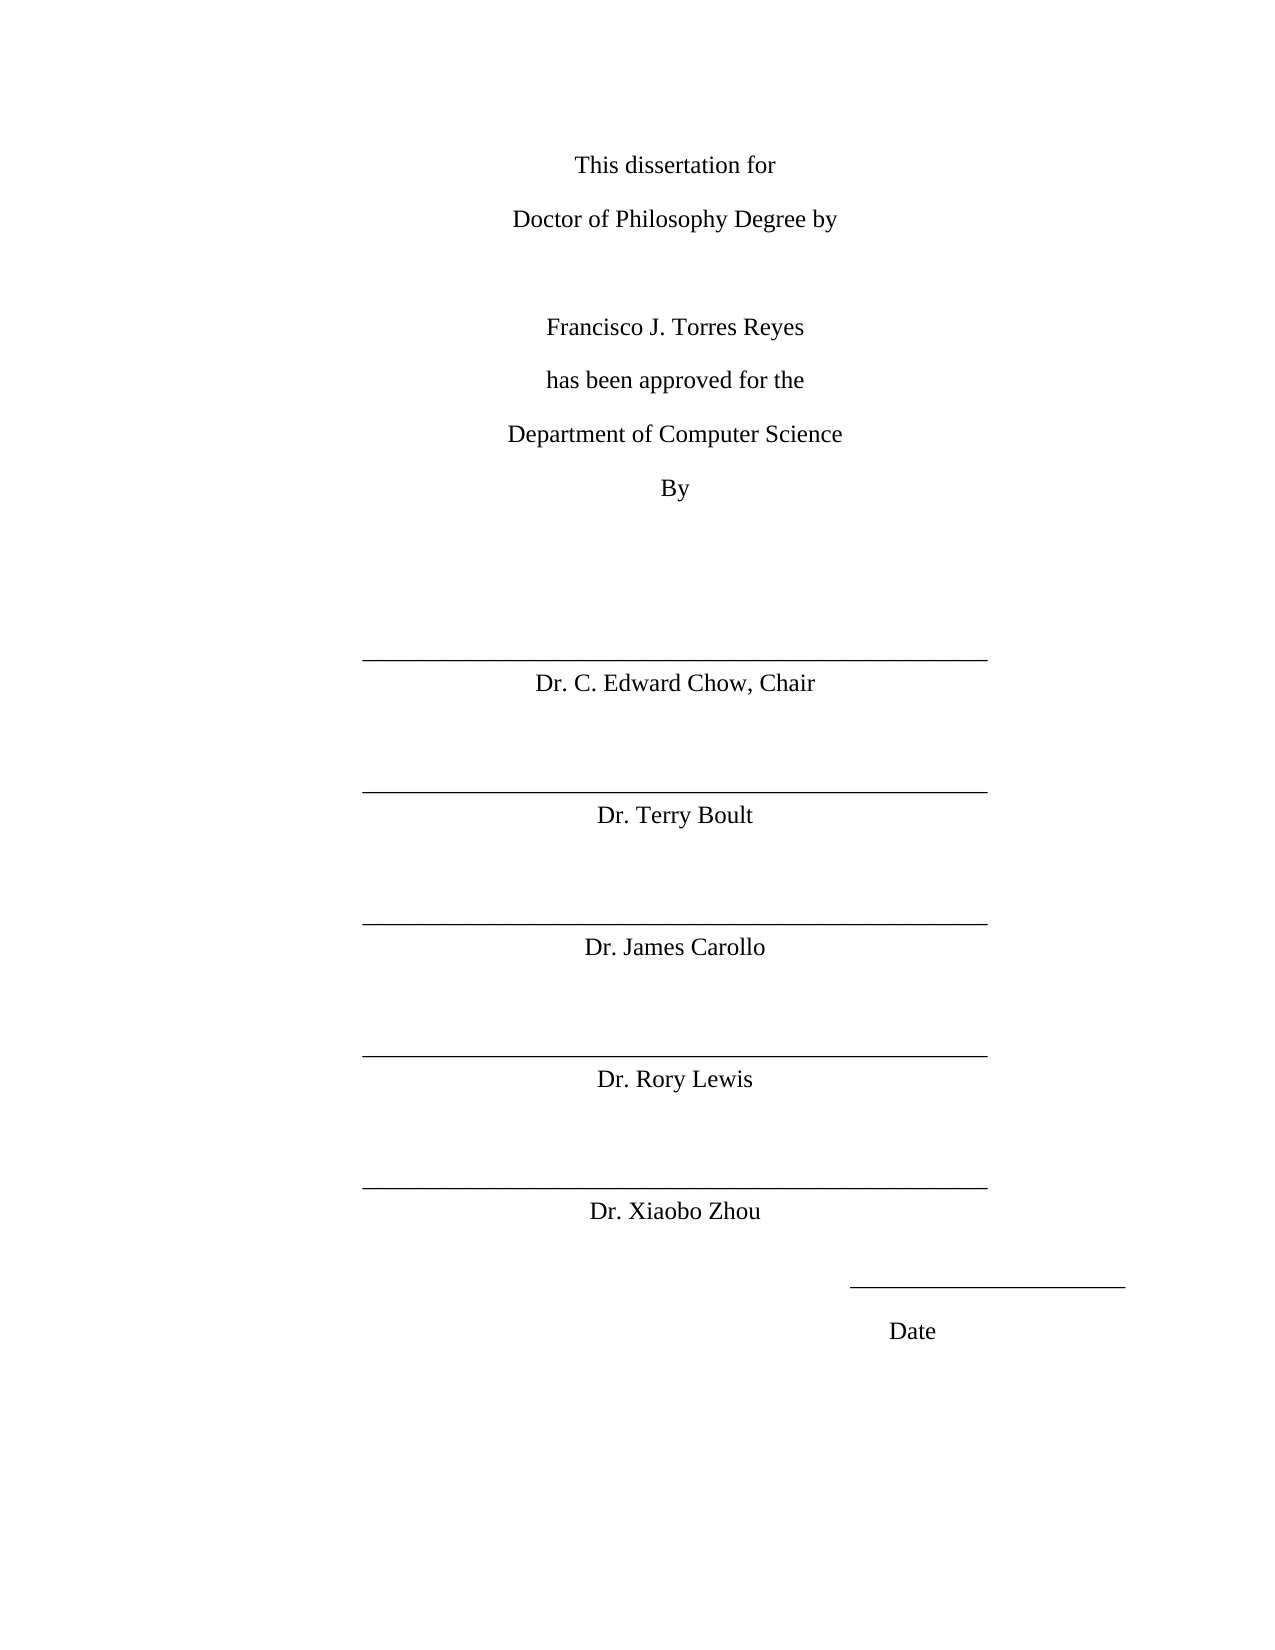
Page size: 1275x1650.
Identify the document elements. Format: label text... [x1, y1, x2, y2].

text Dr. C. Edward Chow, Chair [225, 668, 1125, 696]
text __________________________________________________ [225, 1031, 1125, 1060]
text Dr. Xiaobo Zhou [225, 1196, 1125, 1225]
text __________________________________________________ [225, 1163, 1125, 1192]
text Dr. Terry Boult [225, 800, 1125, 828]
text By [225, 473, 1125, 502]
text has been approved for the [225, 365, 1125, 394]
text Department of Computer Science [225, 419, 1125, 448]
text Dr. Rory Lewis [225, 1064, 1125, 1093]
text Francisco J. Torres Reyes [225, 312, 1125, 340]
text ______________________ [225, 1262, 1125, 1291]
text Doctor of Philosophy Degree by [225, 204, 1125, 233]
text __________________________________________________ [225, 767, 1125, 796]
text __________________________________________________ [225, 635, 1125, 663]
text Date [225, 1316, 1125, 1345]
text __________________________________________________ [225, 899, 1125, 928]
text This dissertation for [225, 150, 1125, 179]
text Dr. James Carollo [225, 932, 1125, 961]
